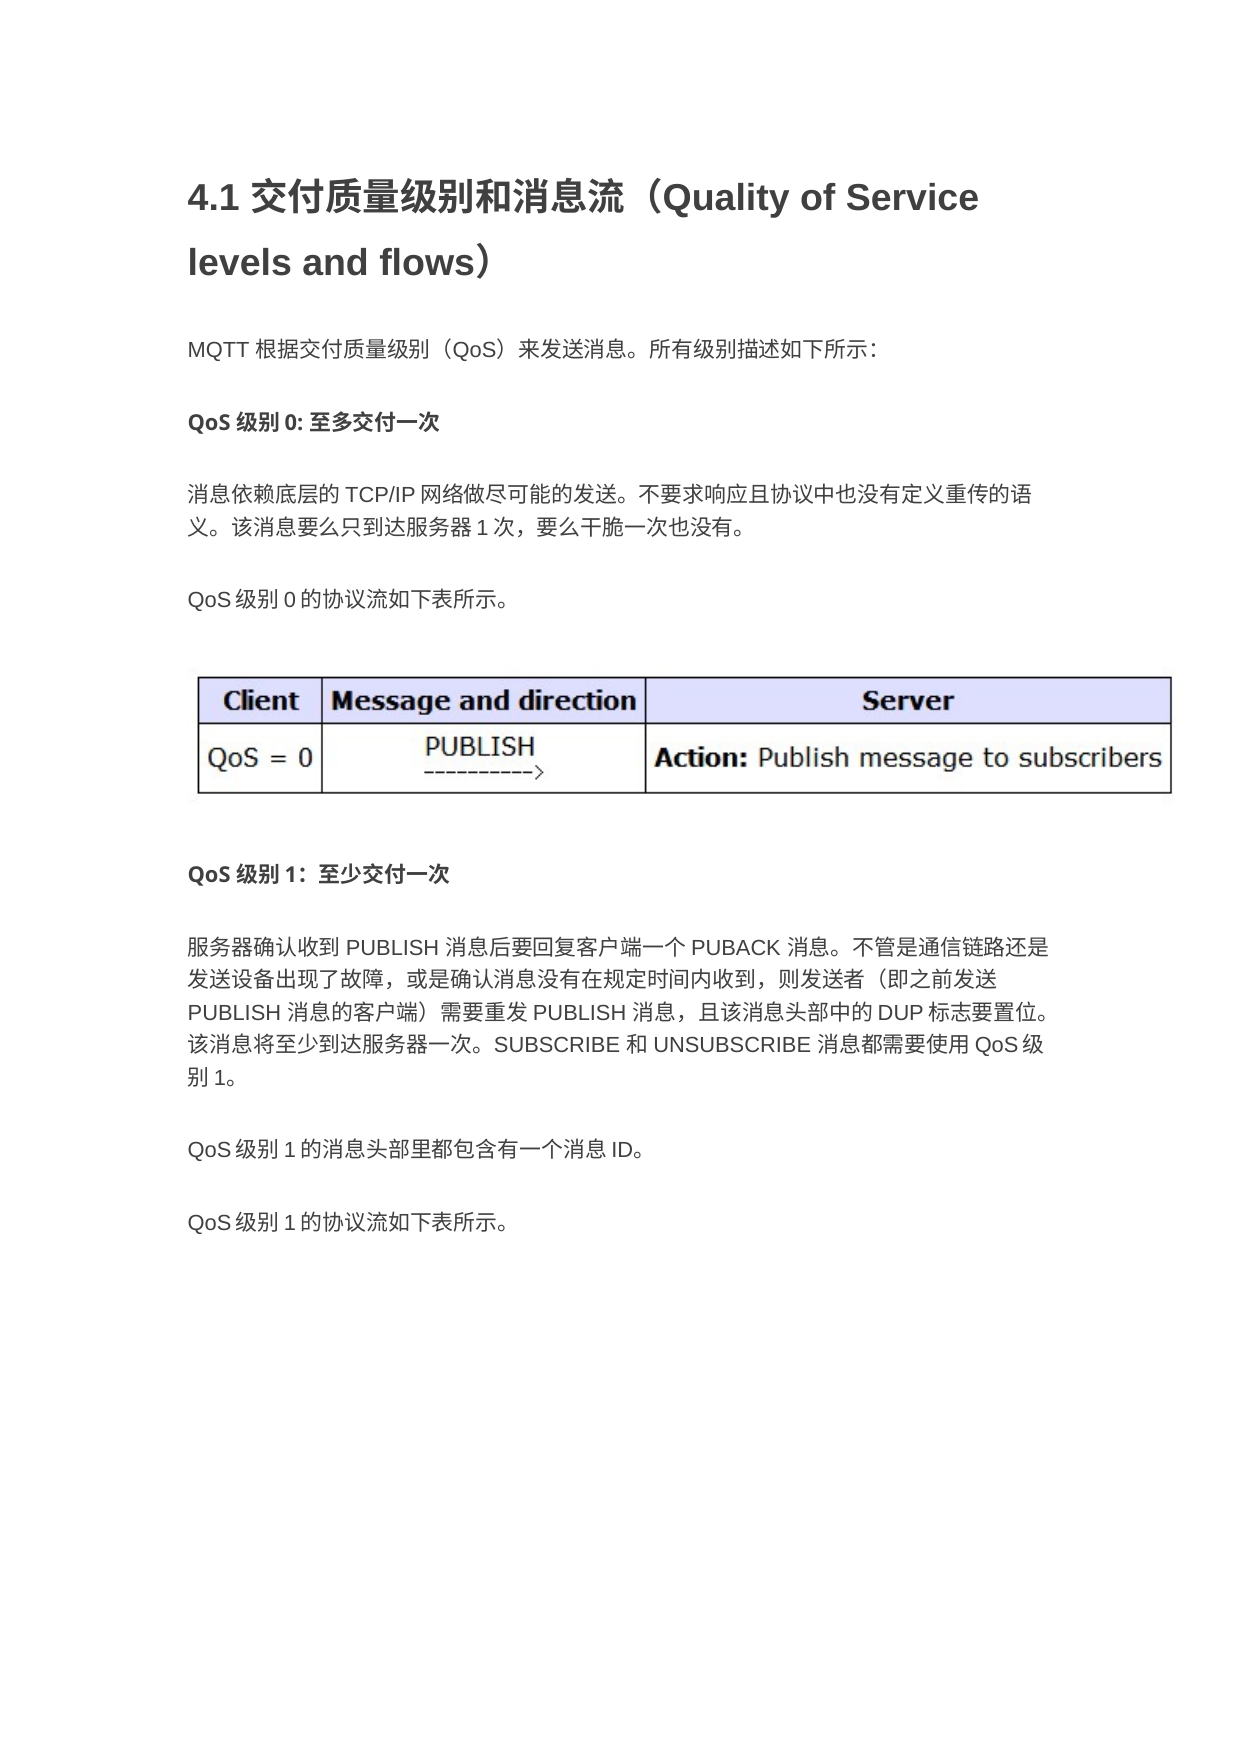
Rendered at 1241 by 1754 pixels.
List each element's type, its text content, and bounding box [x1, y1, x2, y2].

text QoS级别0的协议流如下表所示。 [187, 582, 1053, 614]
text 4.1 交付质量级别和消息流（Quality of Service levels and flows） [187, 162, 1053, 292]
text QoS 级别1：至少交付一次 [187, 857, 1053, 889]
picture [187, 667, 1183, 805]
text QoS级别1的协议流如下表所示。 [187, 1204, 1053, 1237]
text MQTT 根据交付质量级别（QoS）来发送消息。所有级别描述如下所示： [187, 332, 1053, 364]
text 消息依赖底层的TCP/IP网络做尽可能的发送。不要求响应且协议中也没有定义重传的语义。该消息要么只到达服务器1次，要么干脆一次也没有。 [187, 477, 1053, 542]
text 服务器确认收到 PUBLISH 消息后要回复客户端一个 PUBACK 消息。不管是通信链路还是发送设备出现了故障，或是确认消息没有在规定时间内收到，则发送者（即之前发送 PUBLISH 消息的客户端）需要重发 PUBLISH 消息，且该消息头部中的DUP标志要置位。该消息将至少到达服务器一次。SUBSCRIBE 和 UNSUBSCRIBE 消息都需要使用QoS级别1。 [187, 929, 1053, 1092]
text QoS级别1的消息头部里都包含有一个消息ID。 [187, 1132, 1053, 1164]
text QoS 级别0: 至多交付一次 [187, 404, 1053, 437]
